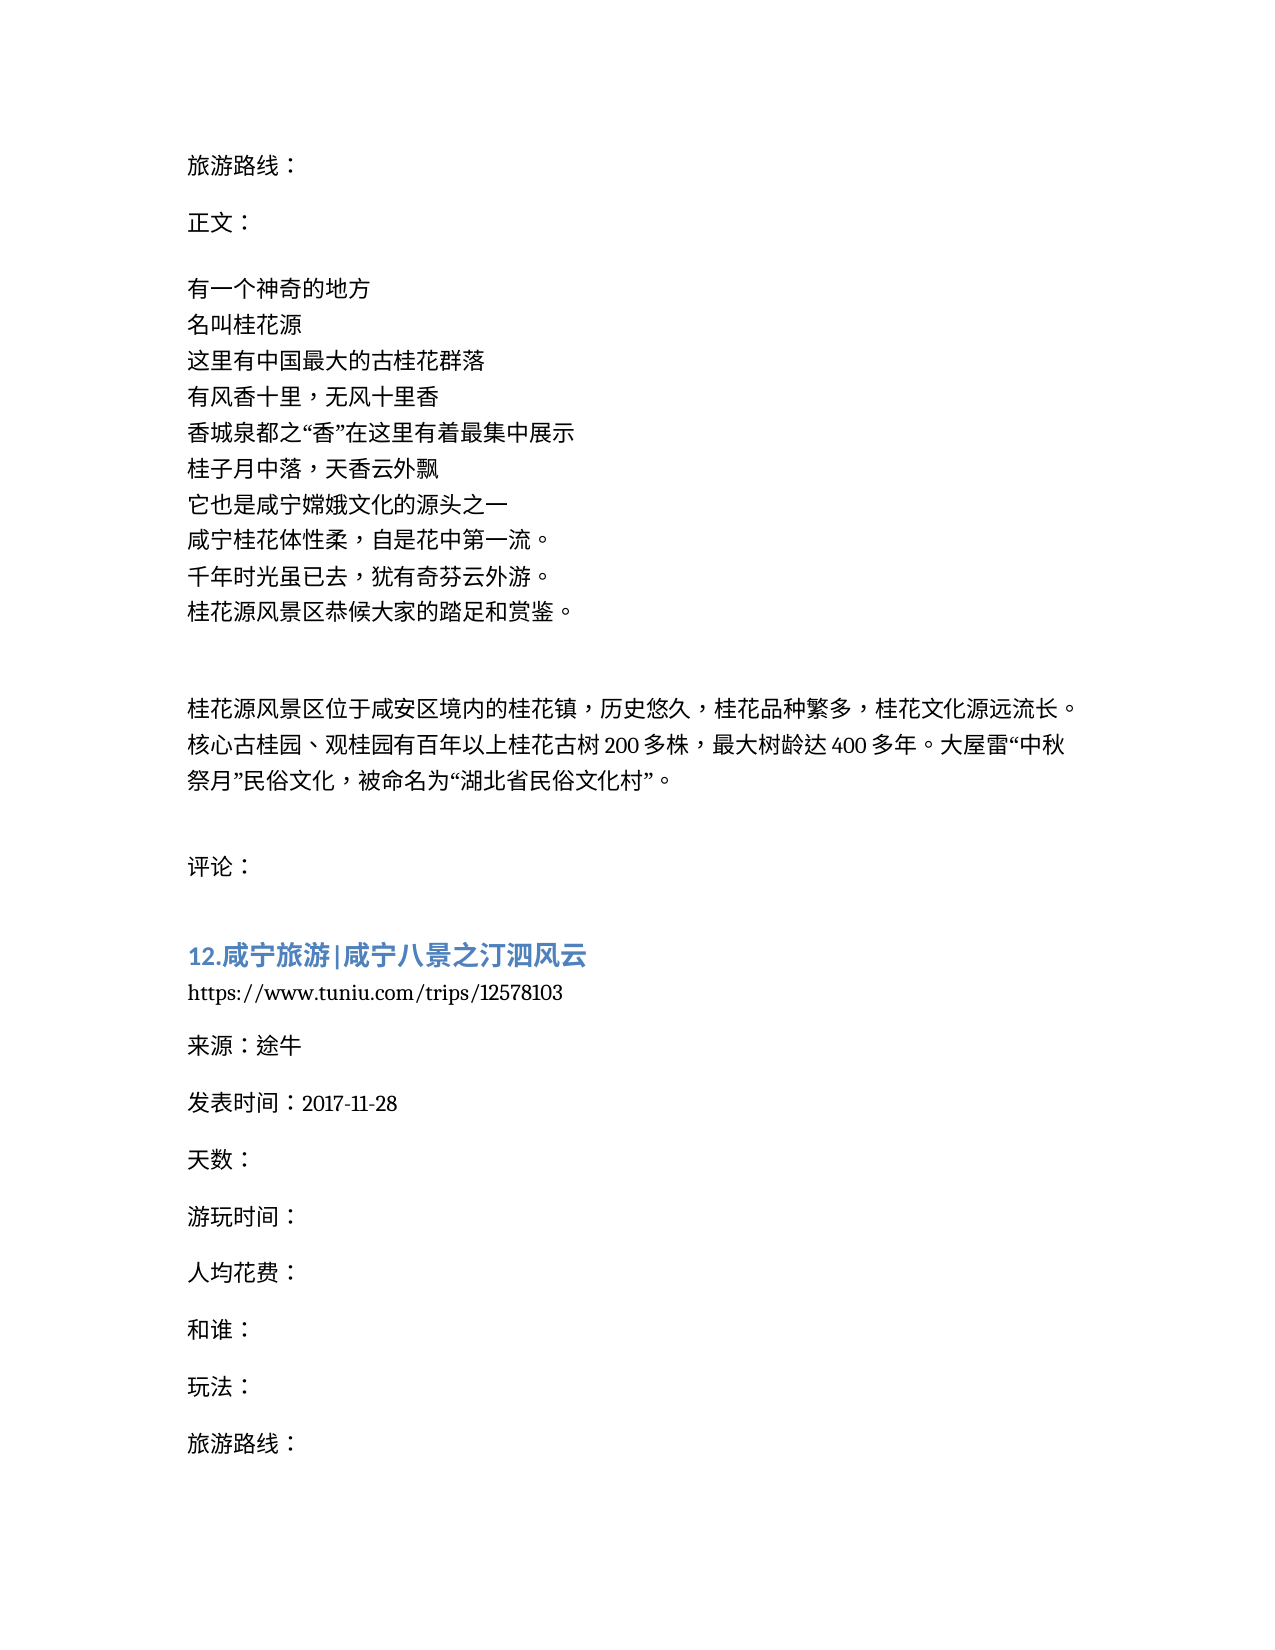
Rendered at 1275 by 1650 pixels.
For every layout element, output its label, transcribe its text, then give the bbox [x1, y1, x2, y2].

text 评论： [187, 851, 1087, 912]
text 人均花费： [187, 1257, 1087, 1289]
text 来源：途牛 [187, 1030, 1087, 1062]
text 正文： 有一个神奇的地方 名叫桂花源 这里有中国最大的古桂花群落 有风香十里，无风十里香 香城泉都之“香”在这里有着最集中展示 桂子月中落，天香云外飘 它也是咸宁嫦娥文化的源头之一 咸宁桂花体性柔，自是花中第一流。 千年时光虽已去，犹有奇芬云外游。 桂花源风景区恭候大家的踏足和赏鉴。 桂花源风景区位于咸安区境内的桂花镇，历史悠久，桂花品种繁多，桂花文化源远流长。核心古桂园、观桂园有百年以上桂花古树200多株，最大树龄达400多年。大屋雷“中秋祭月”民俗文化，被命名为“湖北省民俗文化村”。 [187, 207, 1087, 826]
text 发表时间：2017-11-28 [187, 1087, 1087, 1118]
text 旅游路线： [187, 150, 1087, 181]
text 游玩时间： [187, 1201, 1087, 1232]
text 和谁： [187, 1314, 1087, 1345]
text https://www.tuniu.com/trips/12578103 [187, 979, 1087, 1006]
text 天数： [187, 1144, 1087, 1175]
text 玩法： [187, 1371, 1087, 1402]
subtitle 12.咸宁旅游|咸宁八景之汀泗风云 [187, 937, 1087, 974]
text 旅游路线： [187, 1428, 1087, 1459]
